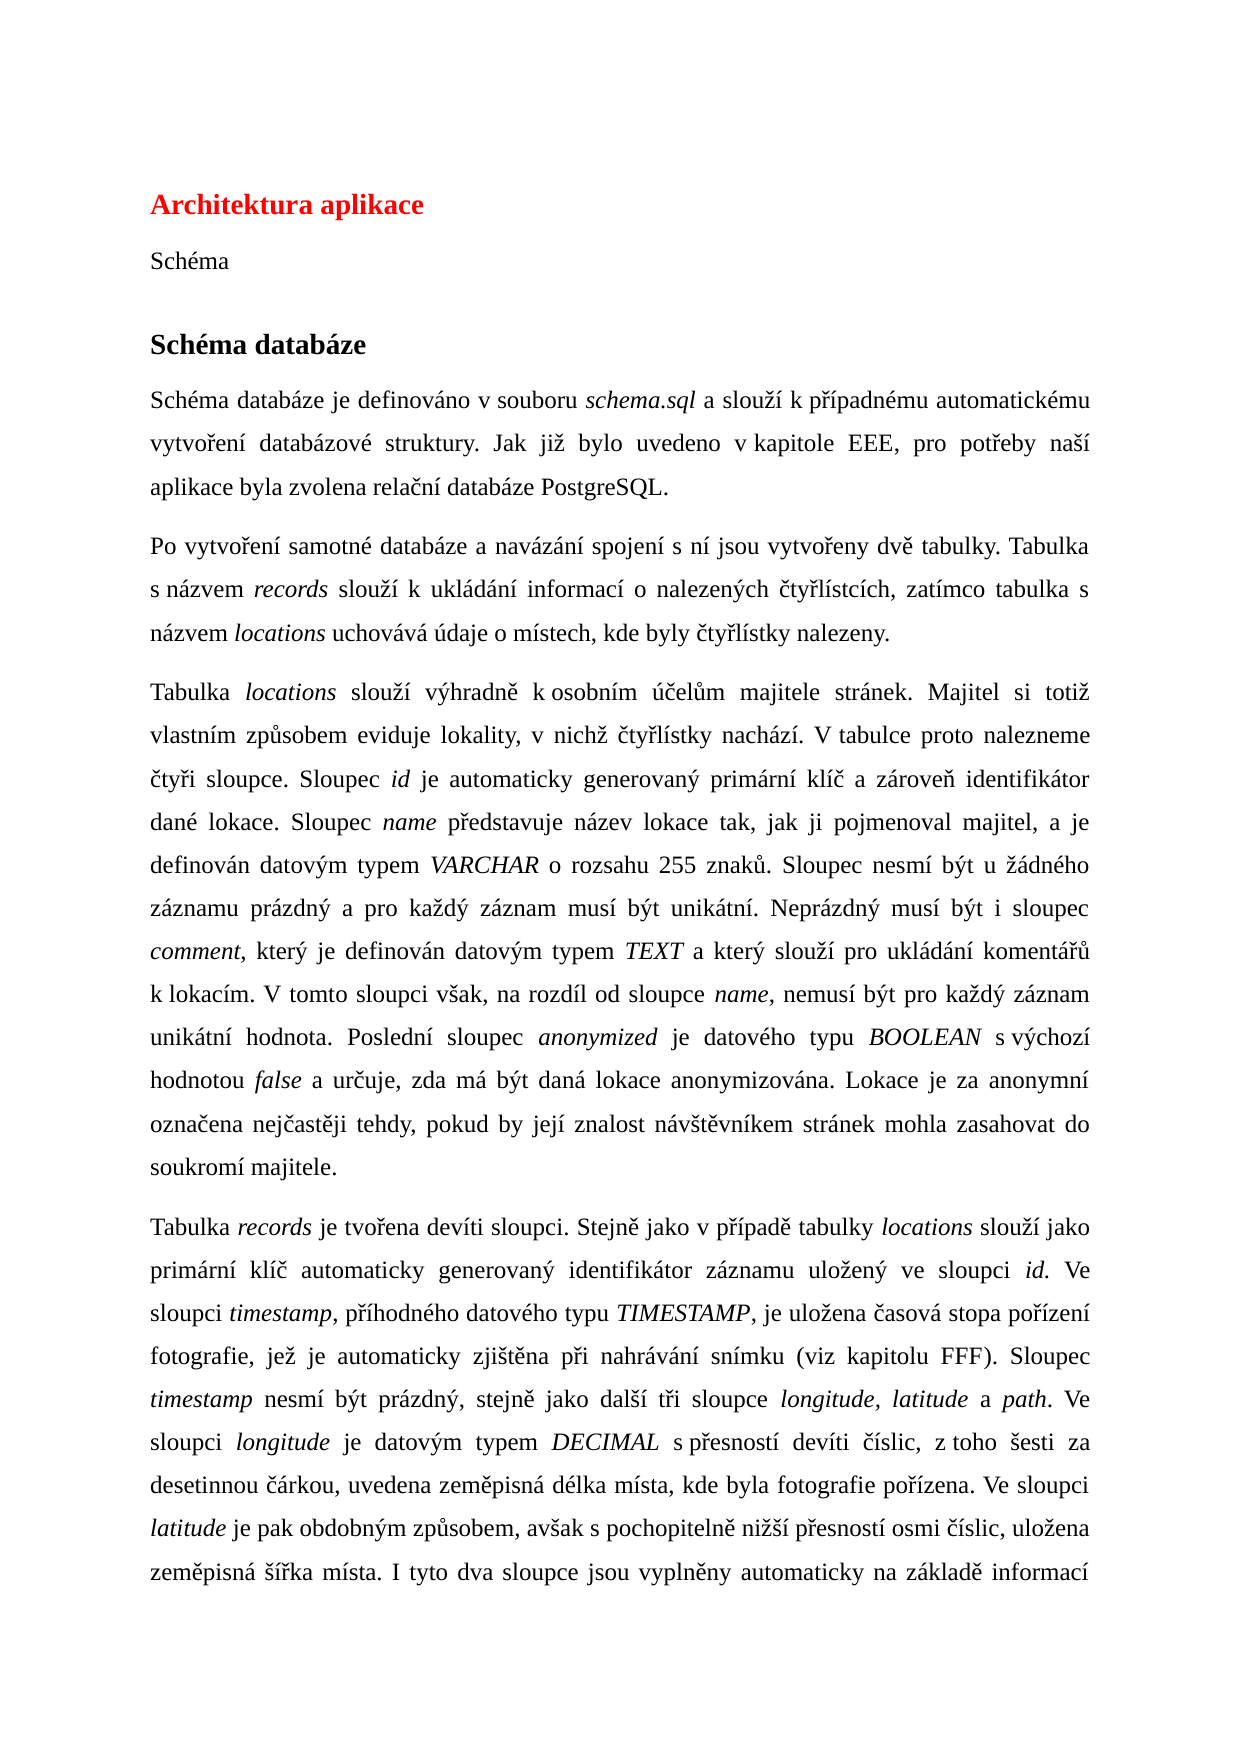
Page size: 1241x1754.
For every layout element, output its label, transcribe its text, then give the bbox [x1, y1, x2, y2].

text Po vytvoření samotné databáze a navázání spojení s ní jsou vytvořeny dvě tabulky. Tabulka s názvem records slouží k ukládání informací o nalezených čtyřlístcích, zatímco tabulka s názvem locations uchovává údaje o místech, kde byly čtyřlístky nalezeny. [150, 531, 1090, 646]
text Tabulka locations slouží výhradně k osobním účelům majitele stránek. Majitel si totiž vlastním způsobem eviduje lokality, v nichž čtyřlístky nachází. V tabulce proto nalezneme čtyři sloupce. Sloupec id je automaticky generovaný primární klíč a zároveň identifikátor dané lokace. Sloupec name představuje název lokace tak, jak ji pojmenoval majitel, a je definován datovým typem VARCHAR o rozsahu 255 znaků. Sloupec nesmí být u žádného záznamu prázdný a pro každý záznam musí být unikátní. Neprázdný musí být i sloupec comment, který je definován datovým typem TEXT a který slouží pro ukládání komentářů k lokacím. V tomto sloupci však, na rozdíl od sloupce name, nemusí být pro každý záznam unikátní hodnota. Poslední sloupec anonymized je datového typu BOOLEAN s výchozí hodnotou false a určuje, zda má být daná lokace anonymizována. Lokace je za anonymní označena nejčastěji tehdy, pokud by její znalost návštěvníkem stránek mohla zasahovat do soukromí majitele. [150, 677, 1090, 1181]
text Schéma databáze je definováno v souboru schema.sql a slouží k případnému automatickému vytvoření databázové struktury. Jak již bylo uvedeno v kapitole EEE, pro potřeby naší aplikace byla zvolena relační databáze PostgreSQL. [150, 385, 1090, 500]
subtitle Architektura aplikace [150, 187, 1090, 221]
subtitle Schéma databáze [150, 327, 1090, 360]
text Schéma [150, 246, 1090, 275]
